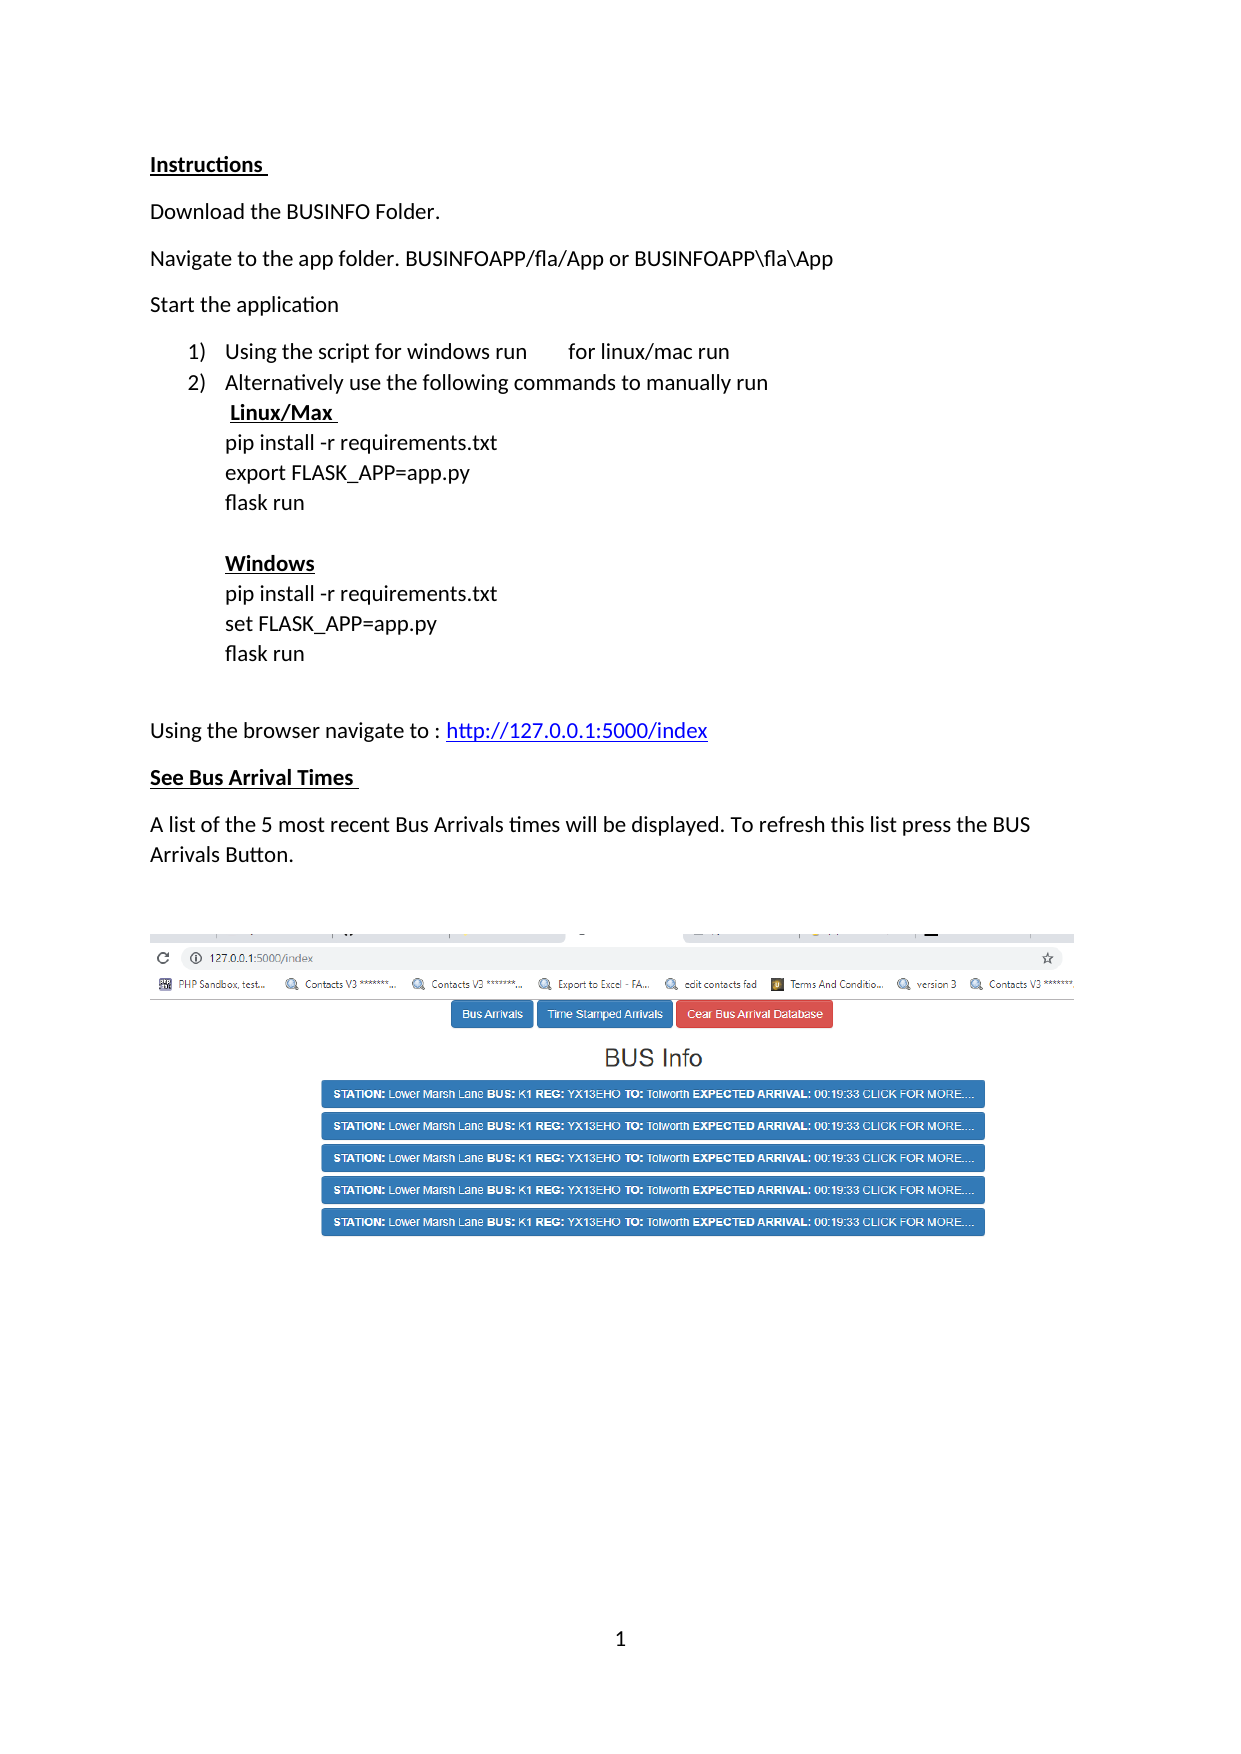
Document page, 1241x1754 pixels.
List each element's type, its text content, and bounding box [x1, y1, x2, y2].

list set FLASK_APP=app.py [225, 609, 1090, 637]
text See Bus Arrival Times [150, 763, 1090, 792]
list Windows [225, 549, 1090, 577]
text Instructions [150, 150, 1090, 178]
text Start the application [150, 291, 1090, 319]
list pip install -r requirements.txt [225, 579, 1090, 607]
text Using the browser navigate to : http://127.0.0.1:5000/index [150, 717, 1090, 745]
list pip install -r requirements.txt [225, 428, 1090, 456]
list flask run [225, 639, 1090, 668]
text Download the BUSINFO Folder. [150, 197, 1090, 225]
list Alternatively use the following commands to manually run [187, 368, 1090, 396]
picture [150, 934, 1074, 1239]
list Using the script for windows run for linux/mac run [187, 337, 1090, 366]
list export FLASK_APP=app.py [225, 458, 1090, 486]
text A list of the 5 most recent Bus Arrivals times will be displayed. To refresh this list press the BUS Arrivals Button. [150, 810, 1090, 869]
text Navigate to the app folder. BUSINFOAPP/fla/App or BUSINFOAPP\fla\App [150, 244, 1090, 272]
list Linux/Max [225, 398, 1090, 426]
list flask run [225, 488, 1090, 517]
